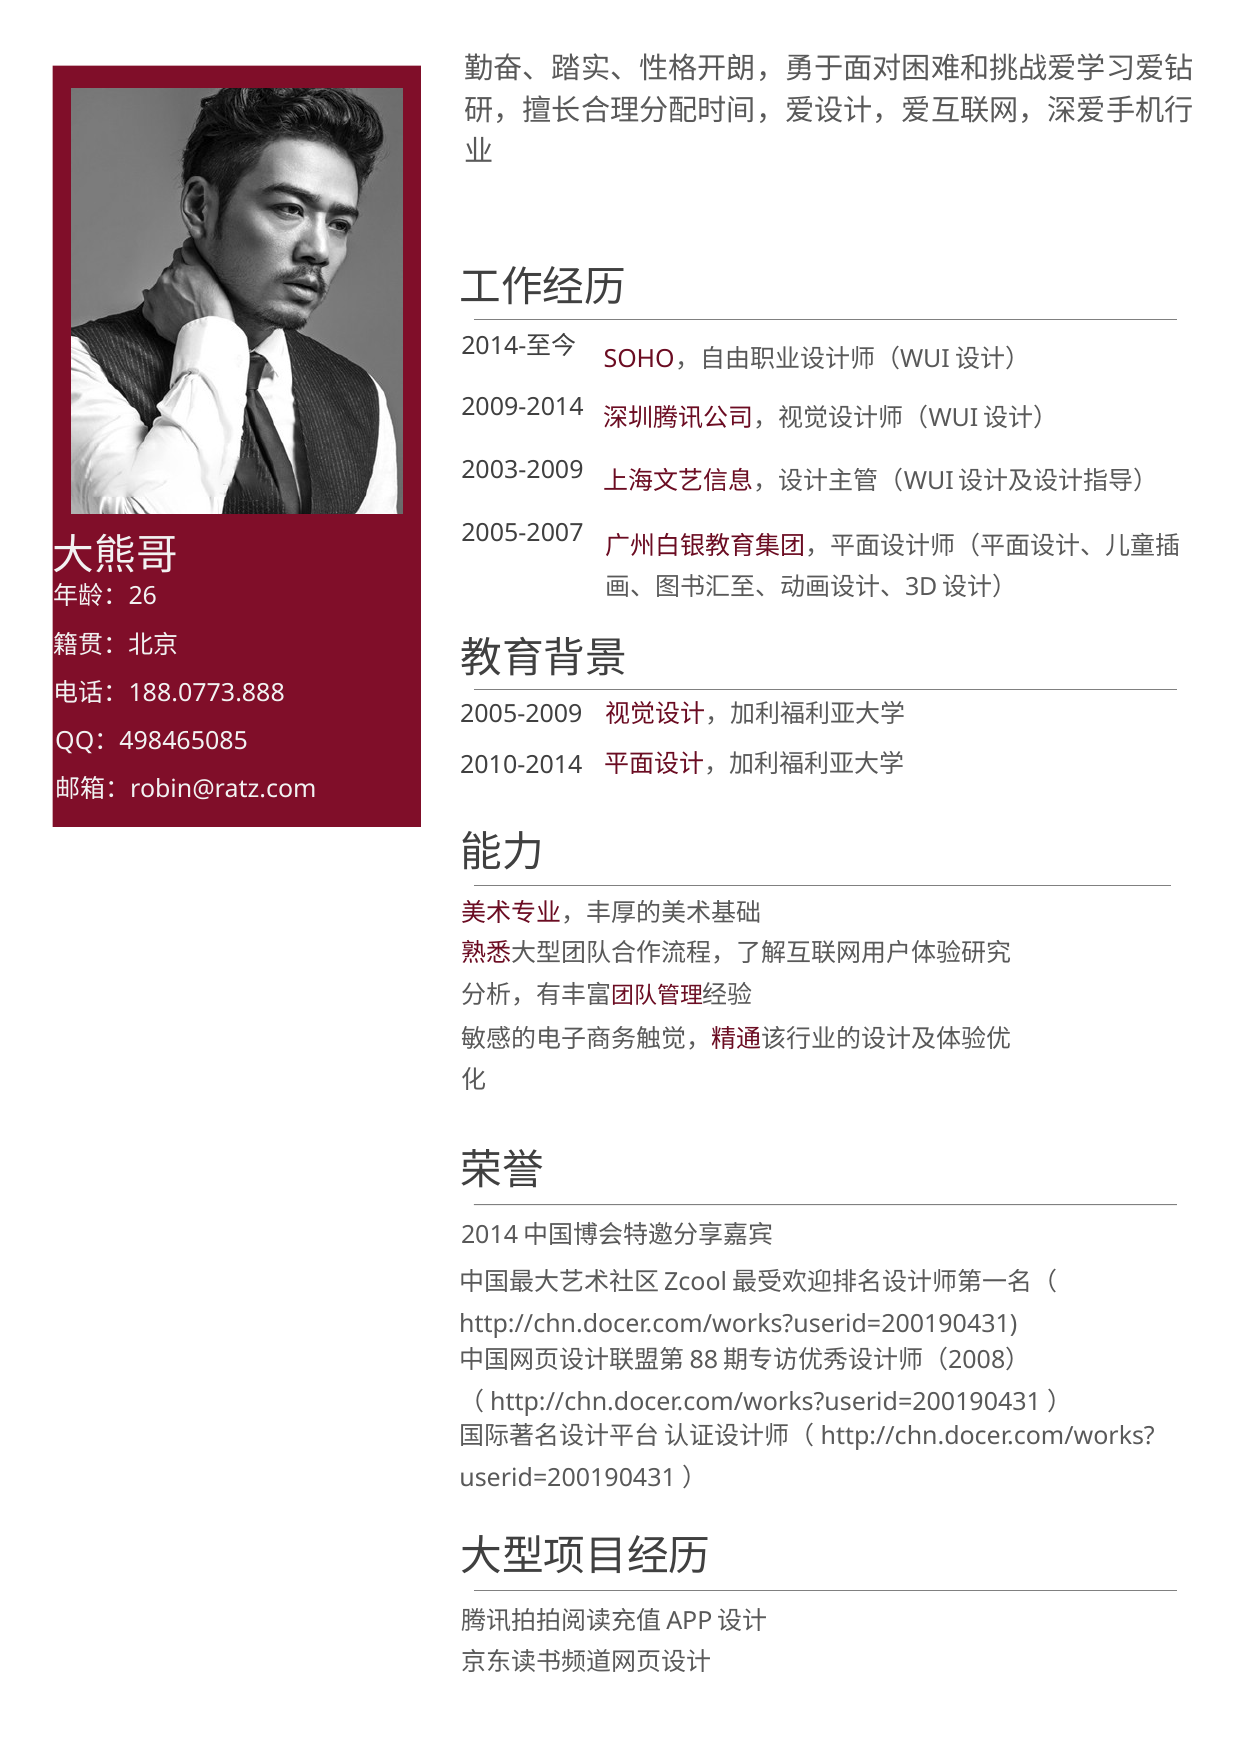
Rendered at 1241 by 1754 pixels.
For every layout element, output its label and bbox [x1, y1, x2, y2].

picture [71, 88, 403, 514]
